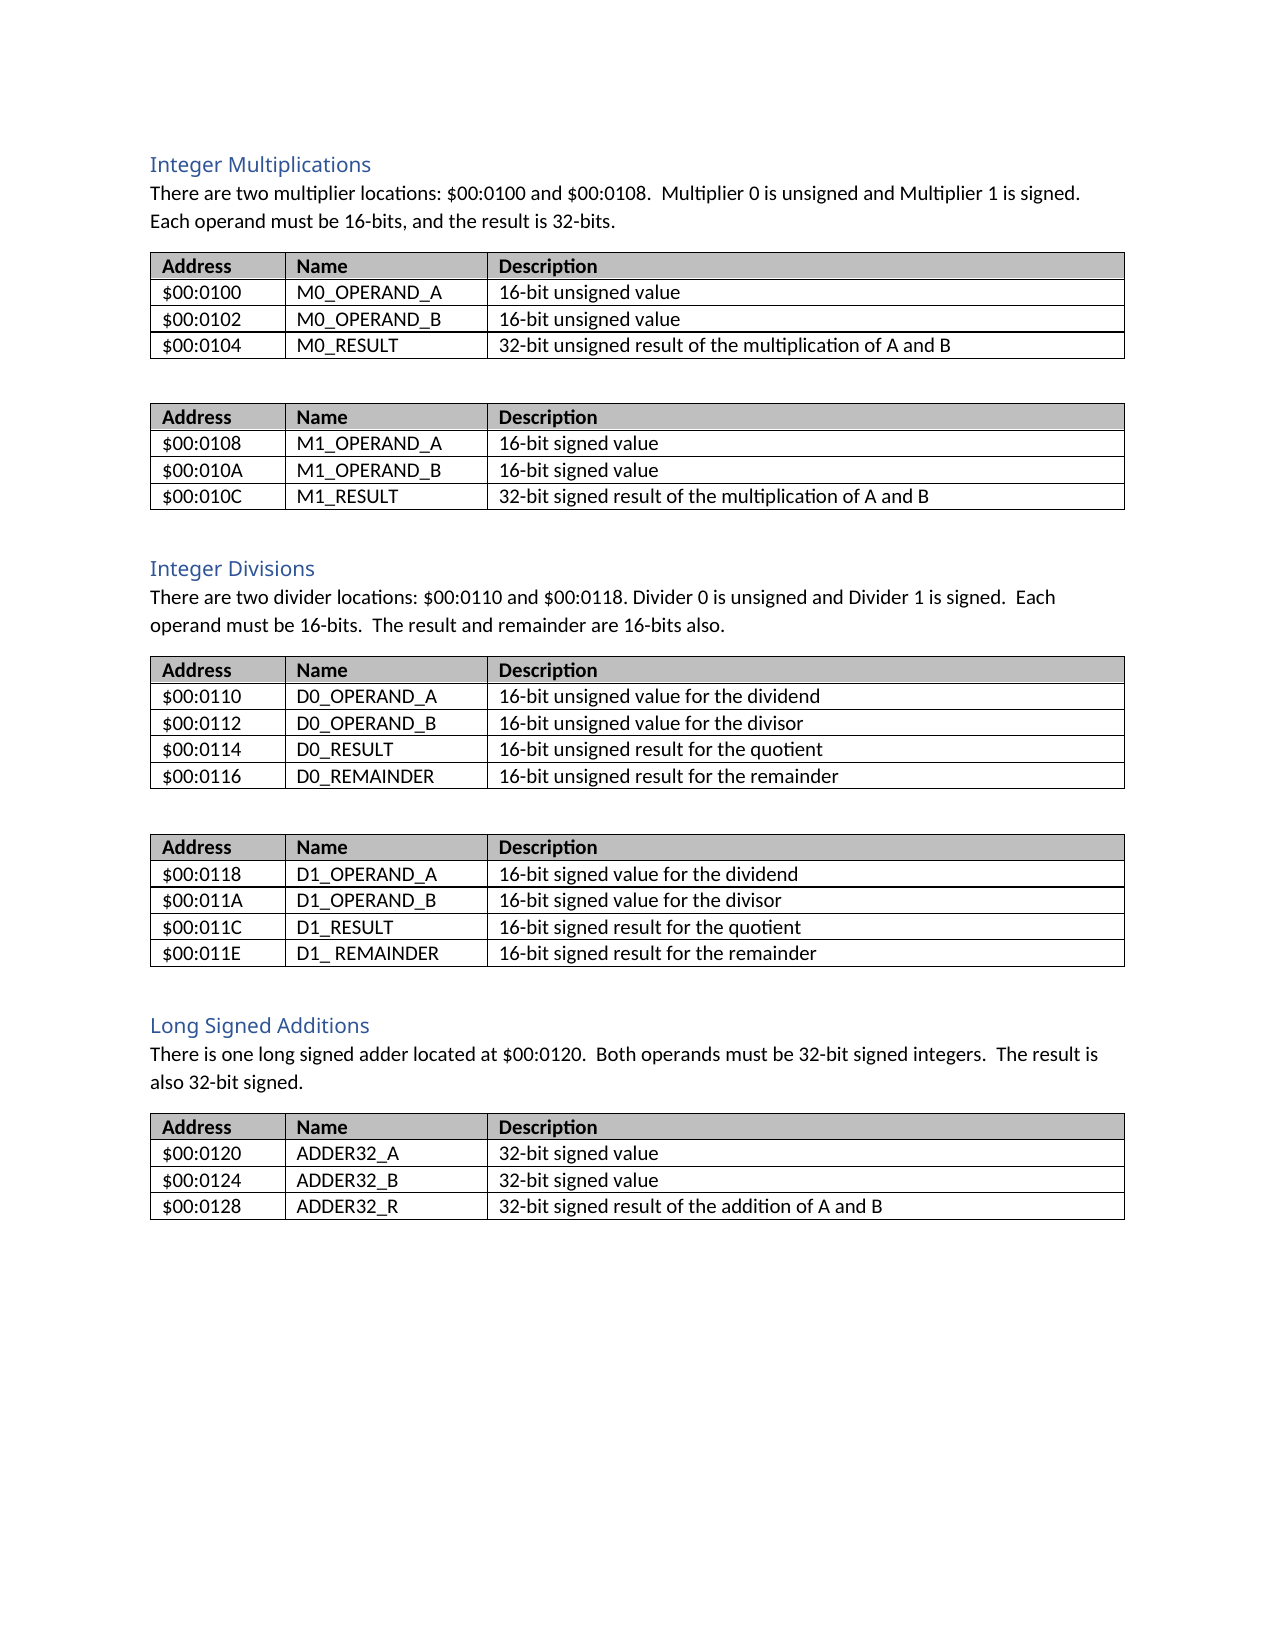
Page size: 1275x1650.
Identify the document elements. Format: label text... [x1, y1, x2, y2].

table_cell $00:010C [151, 484, 285, 509]
table_cell $00:0120 [151, 1140, 285, 1166]
table_cell D1_OPERAND_A [286, 861, 487, 886]
table_cell ADDER32_A [286, 1140, 487, 1166]
table_cell 16-bit signed value for the dividend [488, 861, 1124, 886]
table_cell 16-bit unsigned value [488, 306, 1124, 331]
table_cell $00:011A [151, 888, 285, 913]
table_header Name [286, 835, 487, 860]
table_cell M0_OPERAND_A [286, 280, 487, 305]
table_header Name [286, 1114, 487, 1139]
table_header Address [151, 404, 285, 429]
table_header Name [286, 657, 487, 682]
table_cell $00:0118 [151, 861, 285, 886]
table_cell D0_RESULT [286, 736, 487, 762]
table_cell D0_OPERAND_A [286, 684, 487, 709]
subtitle Long Signed Additions [150, 1011, 1125, 1039]
table_cell $00:011E [151, 940, 285, 966]
table_cell $00:0100 [151, 280, 285, 305]
table_cell 16-bit unsigned value for the dividend [488, 684, 1124, 709]
table_header Address [151, 1114, 285, 1139]
text There are two divider locations: $00:0110 and $00:0118. Divider 0 is unsigned and Divider 1 is signed. Each operand must be 16-bits. The result and remainder are 16-bits also. [150, 584, 1125, 637]
table_cell 32-bit unsigned result of the multiplication of A and B [488, 333, 1124, 358]
table_header Description [488, 253, 1124, 278]
table_cell M0_RESULT [286, 333, 487, 358]
table_cell 16-bit unsigned result for the remainder [488, 763, 1124, 788]
table_cell 16-bit signed value for the divisor [488, 888, 1124, 913]
table_cell 16-bit signed value [488, 431, 1124, 456]
table_cell 16-bit signed result for the quotient [488, 914, 1124, 939]
table_cell 32-bit signed value [488, 1140, 1124, 1166]
table_cell D1_RESULT [286, 914, 487, 939]
table_cell 32-bit signed result of the addition of A and B [488, 1193, 1124, 1219]
table_cell M1_RESULT [286, 484, 487, 509]
table_header Description [488, 404, 1124, 429]
table_cell 32-bit signed value [488, 1167, 1124, 1192]
table_cell 16-bit unsigned result for the quotient [488, 736, 1124, 762]
text There is one long signed adder located at $00:0120. Both operands must be 32-bit signed integers. The result is also 32-bit signed. [150, 1041, 1125, 1094]
table_cell D0_REMAINDER [286, 763, 487, 788]
table_cell M1_OPERAND_B [286, 457, 487, 482]
table_header Name [286, 404, 487, 429]
table_cell 16-bit signed value [488, 457, 1124, 482]
table_cell $00:0114 [151, 736, 285, 762]
table_cell D0_OPERAND_B [286, 710, 487, 735]
table_cell M0_OPERAND_B [286, 306, 487, 331]
table_header Description [488, 1114, 1124, 1139]
table_header Address [151, 835, 285, 860]
table_header Address [151, 253, 285, 278]
table_cell $00:011C [151, 914, 285, 939]
table_cell ADDER32_B [286, 1167, 487, 1192]
table_header Address [151, 657, 285, 682]
table_cell $00:0102 [151, 306, 285, 331]
table_cell D1_ REMAINDER [286, 940, 487, 966]
table_cell $00:010A [151, 457, 285, 482]
table_cell 16-bit unsigned value for the divisor [488, 710, 1124, 735]
table_cell $00:0104 [151, 333, 285, 358]
table_cell 32-bit signed result of the multiplication of A and B [488, 484, 1124, 509]
table_header Description [488, 835, 1124, 860]
table_cell M1_OPERAND_A [286, 431, 487, 456]
table_cell 16-bit unsigned value [488, 280, 1124, 305]
table_cell 16-bit signed result for the remainder [488, 940, 1124, 966]
table_cell $00:0110 [151, 684, 285, 709]
subtitle Integer Divisions [150, 554, 1125, 582]
table_cell $00:0116 [151, 763, 285, 788]
subtitle Integer Multiplications [150, 150, 1125, 178]
table_cell $00:0108 [151, 431, 285, 456]
table_cell $00:0124 [151, 1167, 285, 1192]
table_cell $00:0128 [151, 1193, 285, 1219]
table_header Name [286, 253, 487, 278]
table_cell ADDER32_R [286, 1193, 487, 1219]
table_cell D1_OPERAND_B [286, 888, 487, 913]
table_cell $00:0112 [151, 710, 285, 735]
table_header Description [488, 657, 1124, 682]
